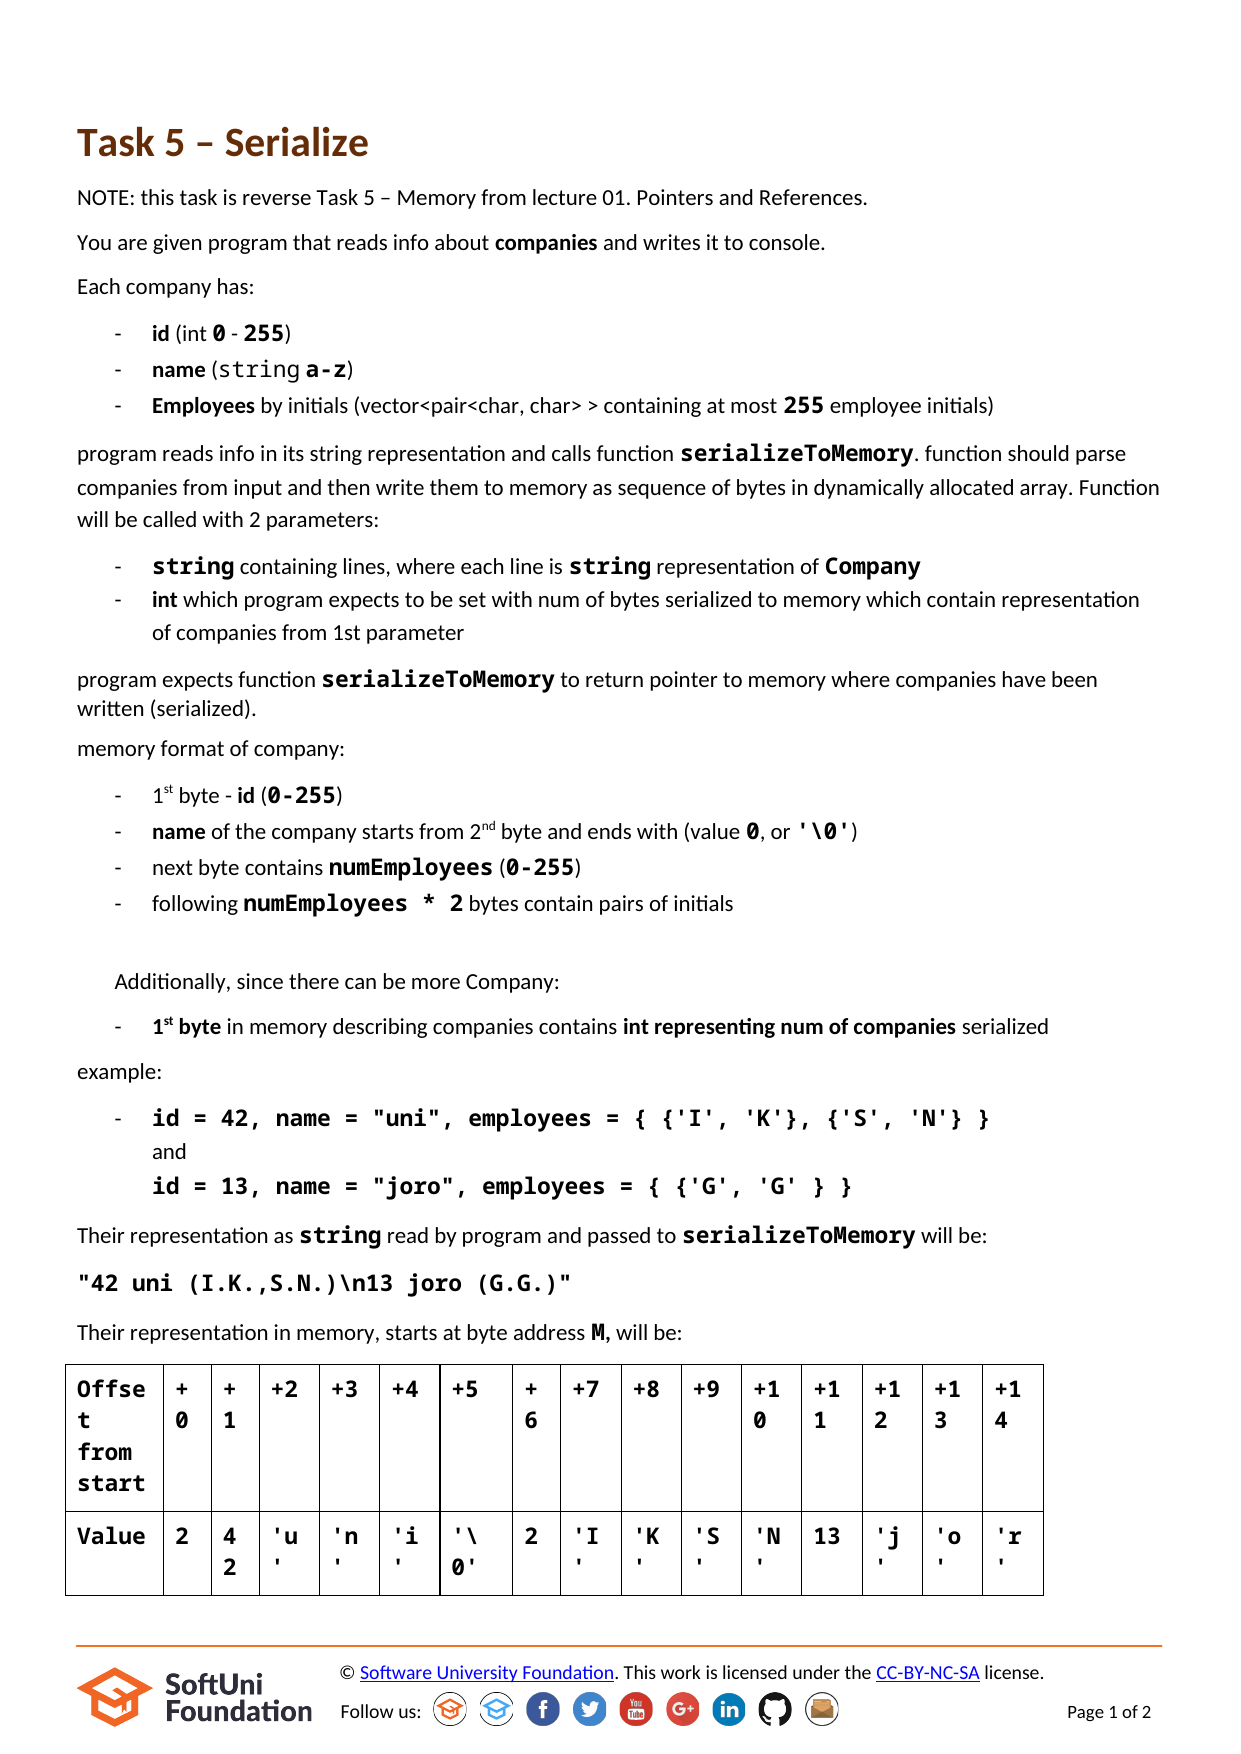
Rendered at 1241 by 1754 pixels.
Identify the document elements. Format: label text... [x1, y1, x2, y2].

picture [76, 1667, 312, 1727]
table_cell 2 [513, 1512, 560, 1595]
table_cell 'j' [863, 1512, 922, 1595]
text example: [77, 1057, 1163, 1085]
list id = 42, name = "uni", employees = { {'I', 'K'}, {'S', 'N'} } [114, 1101, 1163, 1133]
table_cell 'i' [380, 1512, 439, 1595]
text program expects function serializeToMemory to return pointer to memory where companies have been written (serialized). [77, 662, 1163, 722]
table_header +6 [513, 1365, 560, 1511]
table_header +14 [983, 1365, 1043, 1511]
table_header +3 [320, 1365, 379, 1511]
list int which program expects to be set with num of bytes serialized to memory which contain representation of companies from 1st parameter [114, 586, 1163, 646]
table_header +12 [863, 1365, 922, 1511]
picture [758, 1692, 792, 1726]
picture [666, 1692, 700, 1726]
text Additionally, since there can be more Company: [114, 967, 1163, 995]
table_cell 'S' [682, 1512, 741, 1595]
picture [712, 1693, 722, 1703]
picture [736, 1693, 746, 1703]
text You are given program that reads info about companies and writes it to console. [77, 228, 1163, 256]
picture [619, 1692, 653, 1726]
list name of the company starts from 2nd byte and ends with (value 0, or '\0') [114, 815, 1163, 846]
text Their representation in memory, starts at byte address M, will be: [77, 1315, 1163, 1347]
picture [805, 1692, 839, 1726]
list following numEmployees * 2 bytes contain pairs of initials [114, 887, 1163, 918]
table_cell 'n' [320, 1512, 379, 1595]
picture [573, 1692, 607, 1726]
picture [727, 1707, 738, 1717]
table_cell 'o' [923, 1512, 982, 1595]
table_cell 42 [212, 1512, 259, 1595]
table_header +1 [212, 1365, 259, 1511]
list id (int 0 - 255) [114, 317, 1163, 348]
text program reads info in its string representation and calls function serializeToMemory. function should parse companies from input and then write them to memory as sequence of bytes in dynamically allocated array. Function will be called with 2 parameters: [77, 437, 1163, 533]
list and id = 13, name = "joro", employees = { {'G', 'G' } } [152, 1137, 1163, 1201]
table_cell 'N' [742, 1512, 801, 1595]
text NOTE: this task is reverse Task 5 – Memory from lecture 01. Pointers and References. [77, 183, 1163, 211]
table_cell 'r' [983, 1512, 1043, 1595]
table_header +13 [923, 1365, 982, 1511]
table_header +11 [802, 1365, 862, 1511]
list name (string a-z) [114, 353, 1163, 384]
table_header +10 [742, 1365, 801, 1511]
picture [712, 1716, 722, 1726]
table_header +5 [441, 1365, 512, 1511]
table_cell 'u' [260, 1512, 319, 1595]
table_header +9 [682, 1365, 741, 1511]
picture [433, 1692, 467, 1726]
table_header +0 [164, 1365, 211, 1511]
text Their representation as string read by program and passed to serializeToMemory will be: [77, 1218, 1163, 1250]
table_cell 13 [802, 1512, 862, 1595]
table_header +8 [622, 1365, 681, 1511]
table_cell '\0' [441, 1512, 512, 1595]
text memory format of company: [77, 734, 1163, 762]
text "42 uni (I.K.,S.N.)\n13 joro (G.G.)" [77, 1267, 1163, 1298]
table_cell Value [66, 1512, 163, 1595]
table_header +7 [561, 1365, 621, 1511]
text Each company has: [77, 272, 1163, 300]
table_cell 2 [164, 1512, 211, 1595]
picture [736, 1716, 746, 1726]
list 1st byte - id (0-255) [114, 779, 1163, 810]
list string containing lines, where each line is string representation of Company [114, 550, 1163, 581]
table_header +2 [260, 1365, 319, 1511]
list next byte contains numEmployees (0-255) [114, 851, 1163, 882]
table_cell 'K' [622, 1512, 681, 1595]
table_header +4 [380, 1365, 439, 1511]
table_header Offset from start [66, 1365, 163, 1511]
picture [480, 1692, 513, 1726]
subtitle Task 5 – Serialize [77, 116, 1163, 167]
list 1st byte in memory describing companies contains int representing num of companies serialized [114, 1012, 1163, 1040]
picture [526, 1692, 560, 1726]
table_cell 'I' [561, 1512, 621, 1595]
list Employees by initials (vector<pair<char, char> > containing at most 255 employee initials) [114, 389, 1163, 420]
